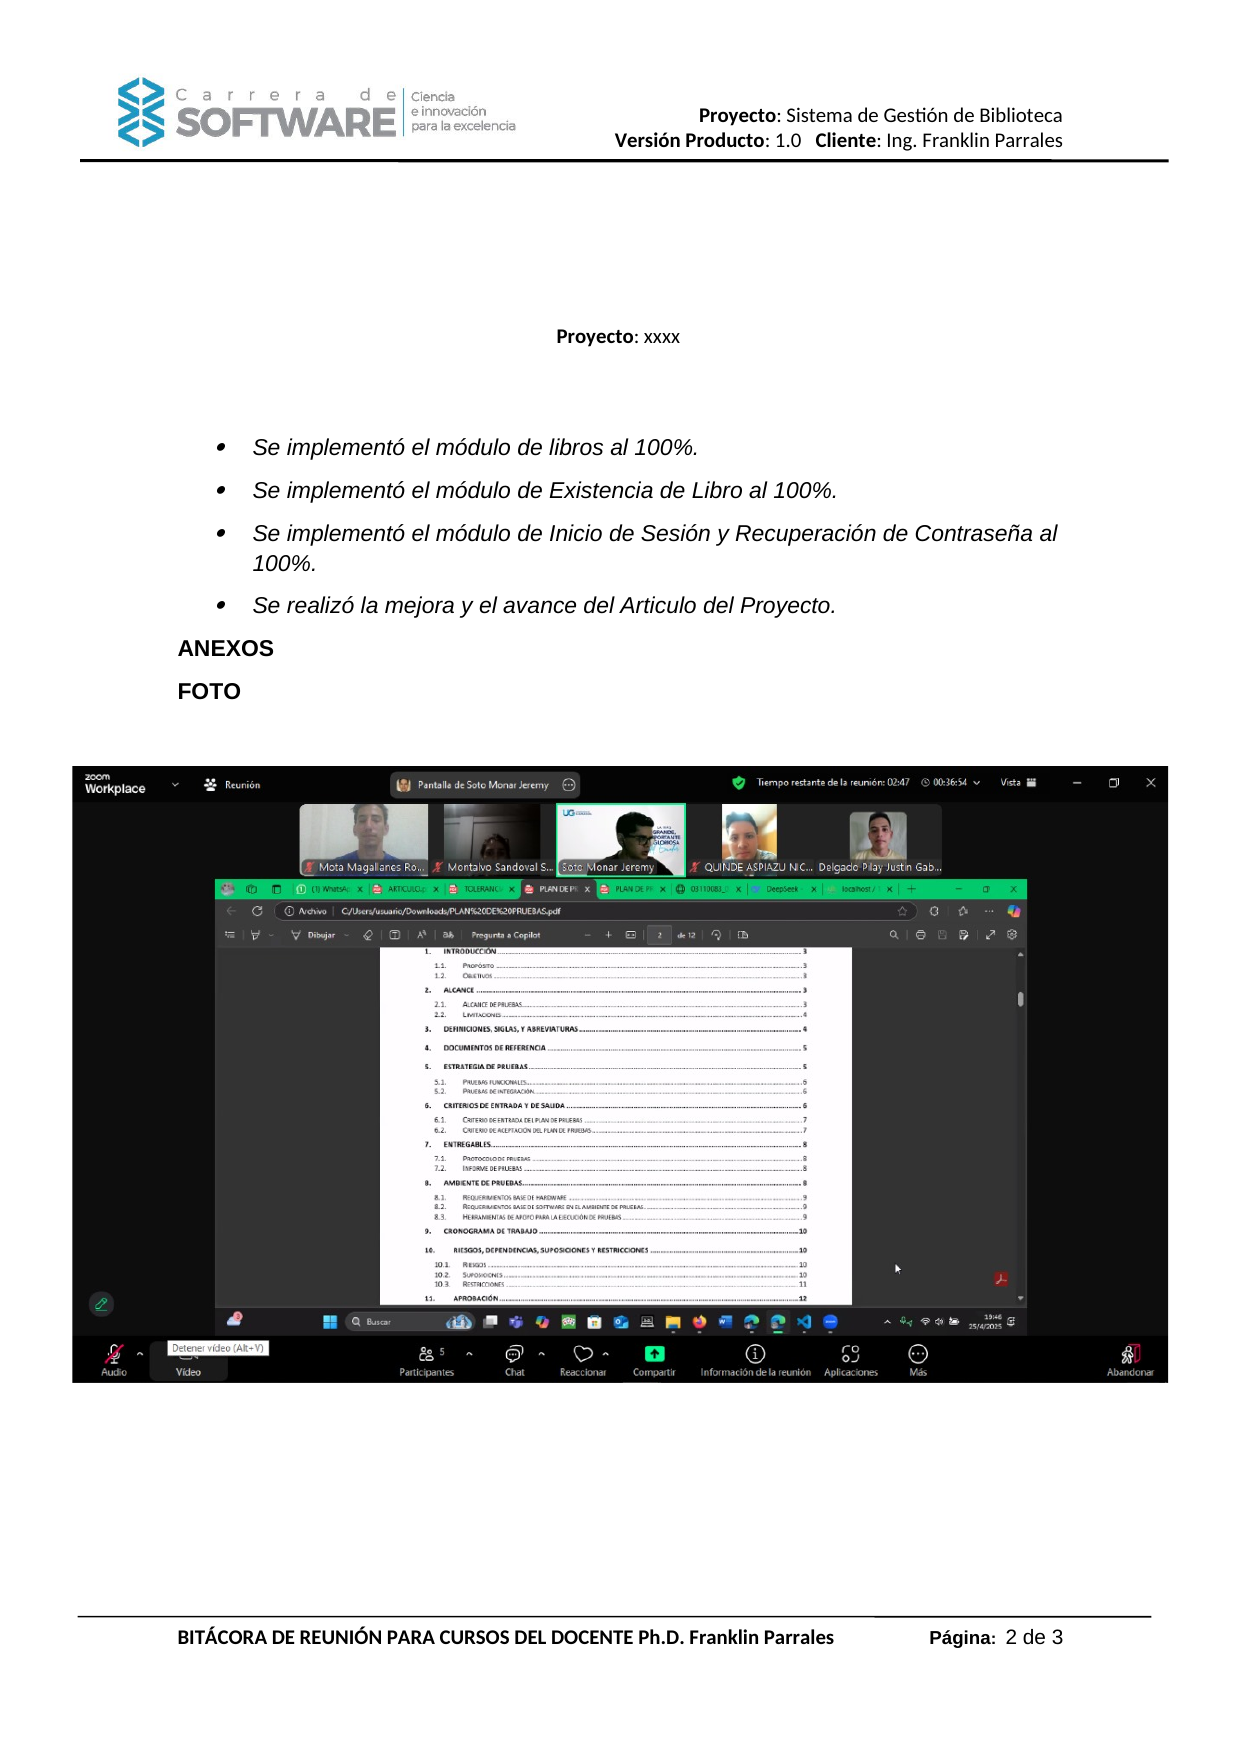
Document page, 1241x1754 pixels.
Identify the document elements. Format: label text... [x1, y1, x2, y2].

list Se implementó el módulo de Inicio de Sesión y Recuperación de Contraseña al 100%. [215, 519, 1063, 576]
picture [107, 163, 522, 169]
text ANEXOS [177, 635, 1063, 662]
list Se realizó la mejora y el avance del Articulo del Proyecto. [215, 592, 1063, 619]
list Se implementó el módulo de libros al 100%. [215, 434, 1063, 461]
list Se implementó el módulo de Existencia de Libro al 100%. [215, 477, 1063, 503]
picture [107, 62, 522, 159]
picture [72, 766, 1169, 1383]
text FOTO [177, 678, 1063, 704]
